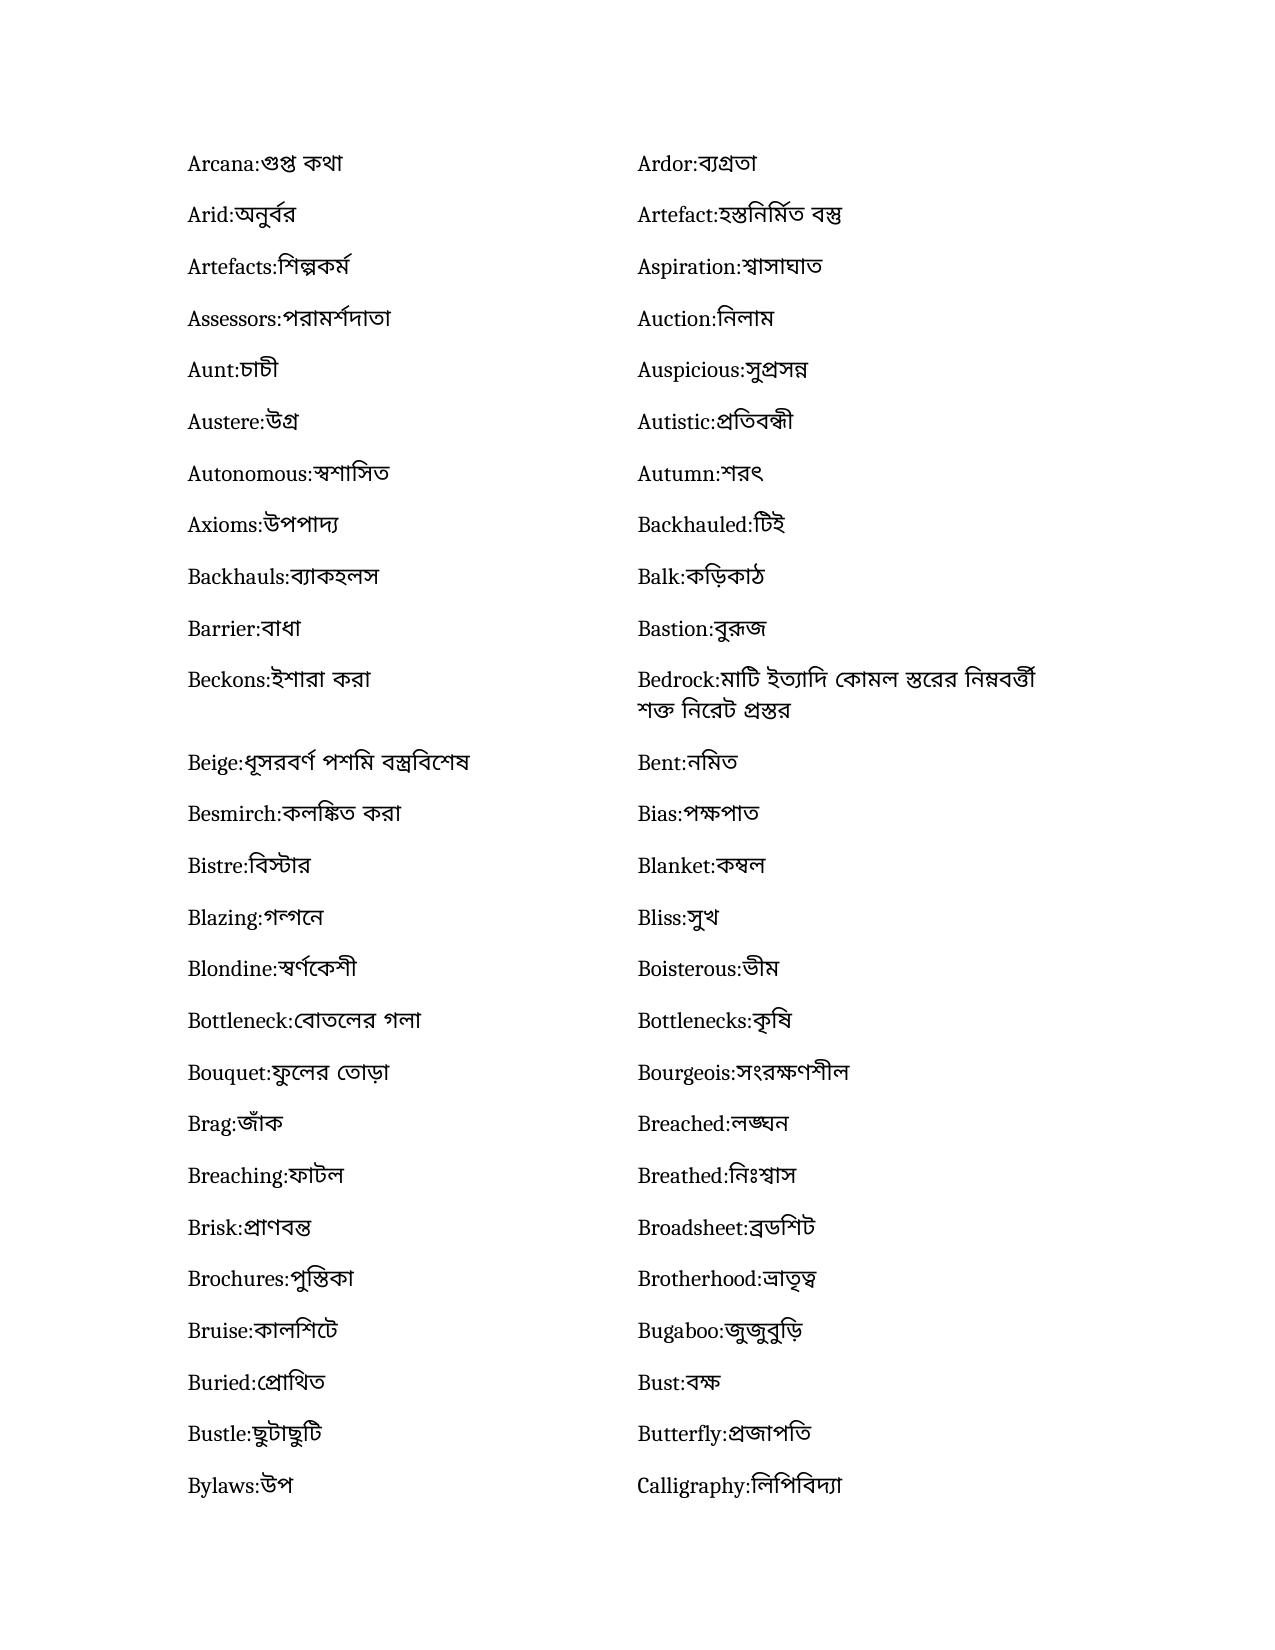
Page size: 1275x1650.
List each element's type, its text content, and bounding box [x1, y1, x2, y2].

table_cell Bugaboo:জুজুবুড়ি [626, 1317, 1076, 1369]
table_cell Bistre:বিস্টার [176, 852, 626, 904]
table_cell Breached:লঙ্ঘন [626, 1111, 1076, 1162]
table_cell Brotherhood:ভ্রাতৃত্ব [626, 1266, 1076, 1317]
table_cell Bliss:সুখ [626, 904, 1076, 956]
table_cell Assessors:পরামর্শদাতা [176, 305, 626, 357]
table_cell Ardor:ব্যগ্রতা [626, 150, 1076, 202]
table_cell Bent:নমিত [626, 749, 1076, 801]
table_cell Breathed:নিঃশ্বাস [626, 1162, 1076, 1214]
table_cell Autonomous:স্বশাসিত [176, 460, 626, 512]
table_cell Broadsheet:ব্রডশিট [626, 1214, 1076, 1266]
table_cell Backhauls:ব্যাকহলস [176, 563, 626, 615]
table_cell Axioms:উপপাদ্য [176, 512, 626, 563]
table_cell Beige:ধূসরবর্ণ পশমি বস্ত্রবিশেষ [176, 749, 626, 801]
table_cell Autumn:শরৎ [626, 460, 1076, 512]
table_cell Breaching:ফাটল [176, 1162, 626, 1214]
table_cell Boisterous:ভীম [626, 956, 1076, 1007]
table_cell Beckons:ইশারা করা [176, 667, 626, 749]
table_cell Arid:অনুর্বর [176, 202, 626, 253]
table_cell Balk:কড়িকাঠ [626, 563, 1076, 615]
table_cell Bylaws:উপ [176, 1472, 626, 1499]
table_cell Bias:পক্ষপাত [626, 801, 1076, 852]
table_cell Barrier:বাধা [176, 615, 626, 667]
table_cell Bouquet:ফুলের তোড়া [176, 1059, 626, 1111]
table_cell Bottleneck:বোতলের গলা [176, 1007, 626, 1059]
table_cell Bustle:ছুটাছুটি [176, 1421, 626, 1472]
table_cell Bedrock:মাটি ইত্যাদি কোমল স্তরের নিম্নবর্ত্তী শক্ত নিরেট প্রস্তর [626, 667, 1076, 749]
table_cell Backhauled:টিই [626, 512, 1076, 563]
table_cell Autistic:প্রতিবন্ধী [626, 408, 1076, 460]
table_cell Brisk:প্রাণবন্ত [176, 1214, 626, 1266]
table_cell Bust:বক্ষ [626, 1369, 1076, 1421]
table_cell Brochures:পুস্তিকা [176, 1266, 626, 1317]
table_cell Buried:প্রোথিত [176, 1369, 626, 1421]
table_cell Bourgeois:সংরক্ষণশীল [626, 1059, 1076, 1111]
table_cell Austere:উগ্র [176, 408, 626, 460]
table_cell Artefact:হস্তনির্মিত বস্তু [626, 202, 1076, 253]
table_cell Blanket:কম্বল [626, 852, 1076, 904]
table_cell Blondine:স্বর্ণকেশী [176, 956, 626, 1007]
table_cell Auspicious:সুপ্রসন্ন [626, 357, 1076, 408]
table_cell Aunt:চাচী [176, 357, 626, 408]
table_cell Artefacts:শিল্পকর্ম [176, 253, 626, 305]
table_cell Aspiration:শ্বাসাঘাত [626, 253, 1076, 305]
table_cell Blazing:গন্গনে [176, 904, 626, 956]
table_cell Auction:নিলাম [626, 305, 1076, 357]
table_cell Besmirch:কলঙ্কিত করা [176, 801, 626, 852]
table_cell Arcana:গুপ্ত কথা [176, 150, 626, 202]
table_cell Butterfly:প্রজাপতি [626, 1421, 1076, 1472]
table_cell Calligraphy:লিপিবিদ্যা [626, 1472, 1076, 1499]
table_cell Bastion:বুরূজ [626, 615, 1076, 667]
table_cell Brag:জাঁক [176, 1111, 626, 1162]
table_cell Bruise:কালশিটে [176, 1317, 626, 1369]
table_cell Bottlenecks:কৃষি [626, 1007, 1076, 1059]
